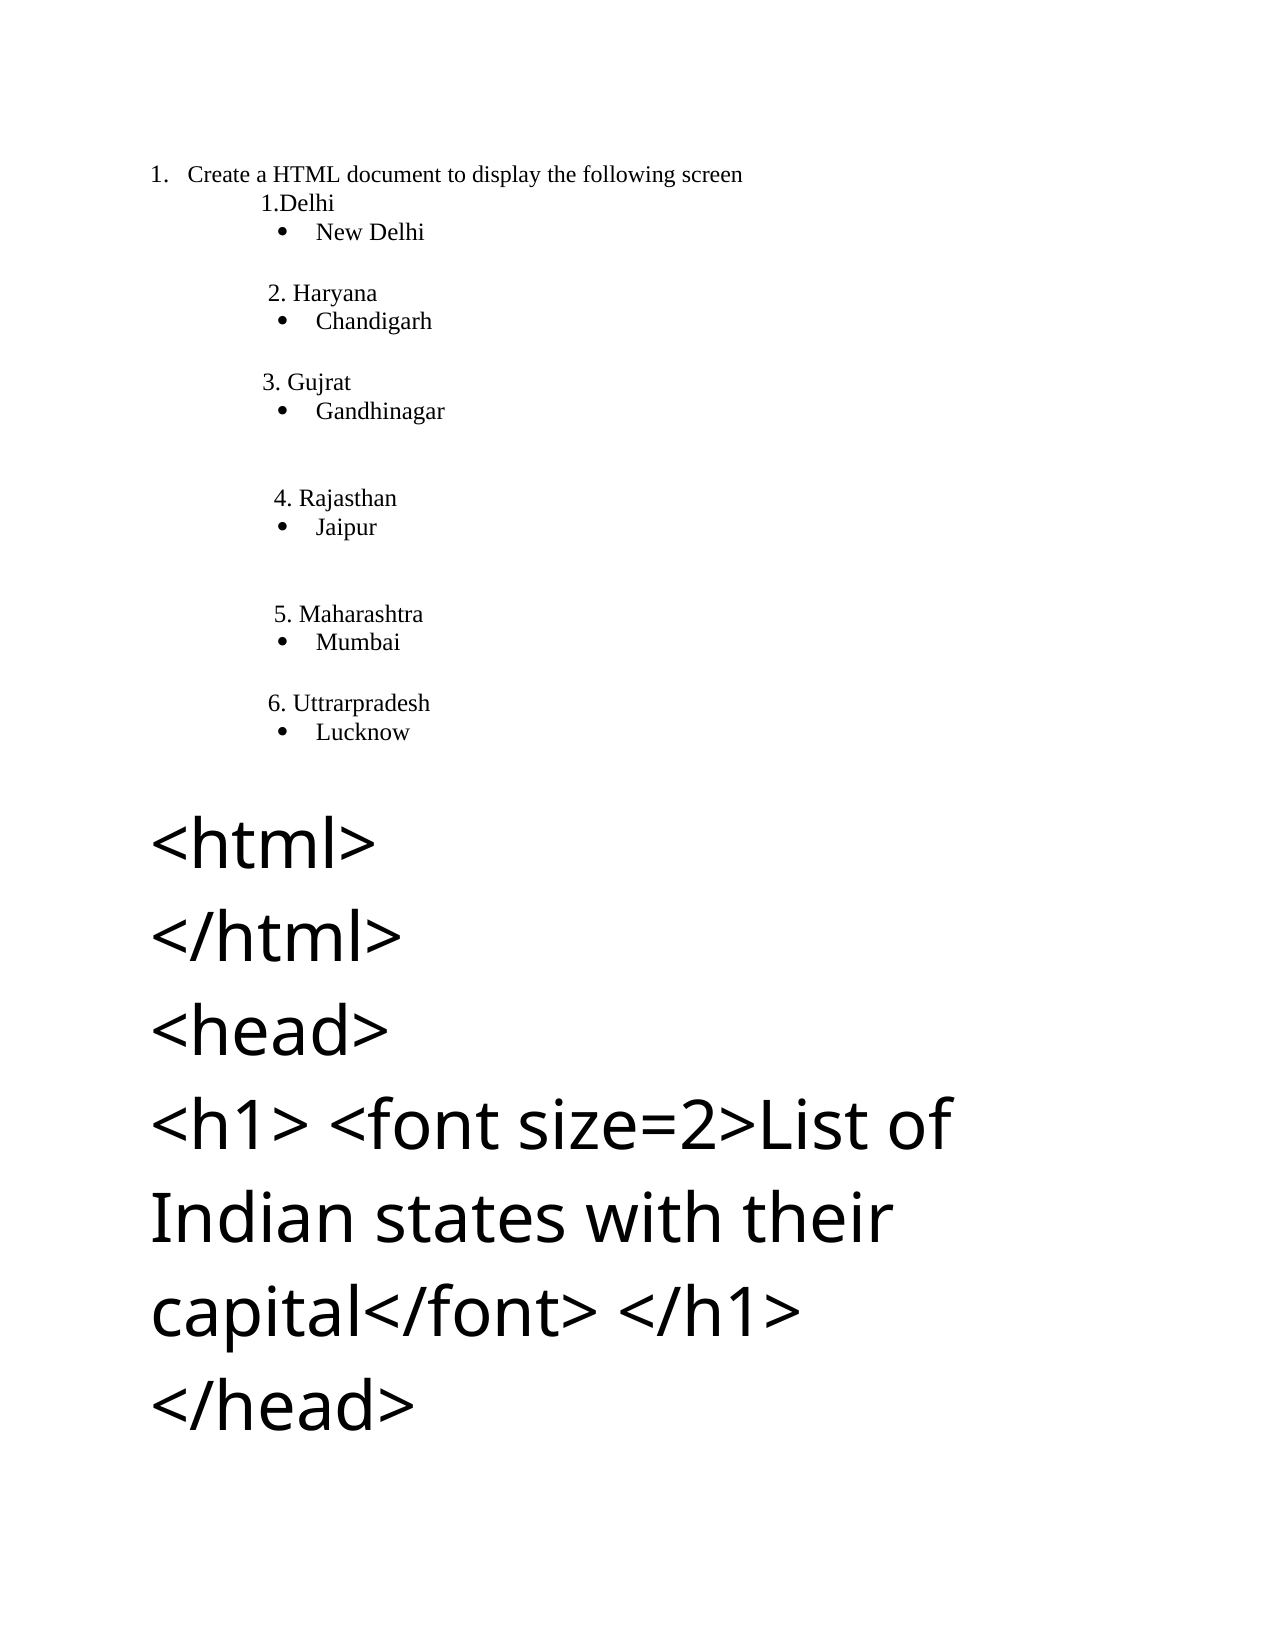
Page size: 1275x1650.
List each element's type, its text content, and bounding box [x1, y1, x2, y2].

text </html> [150, 888, 1125, 982]
text </head> [150, 1357, 1125, 1450]
text <h1> <font size=2>List of Indian states with their capital</font> </h1> [150, 1076, 1125, 1357]
list Gandhinagar [278, 396, 1125, 424]
list 2. Haryana [210, 278, 1125, 306]
list New Delhi [278, 217, 1125, 246]
list 1.Delhi [210, 188, 1125, 217]
list 5. Maharashtra [210, 599, 1125, 627]
list 3. Gujrat [210, 367, 1125, 396]
list 6. Uttrarpradesh [210, 688, 1125, 717]
text <head> [150, 982, 1125, 1076]
list 4. Rajasthan [210, 483, 1125, 512]
list Lucknow [278, 717, 1125, 746]
text <html> [150, 795, 1125, 888]
list Mumbai [278, 627, 1125, 656]
list Chandigarh [278, 306, 1125, 335]
list Create a HTML document to display the following screen [150, 159, 1125, 188]
list Jaipur [278, 512, 1125, 540]
